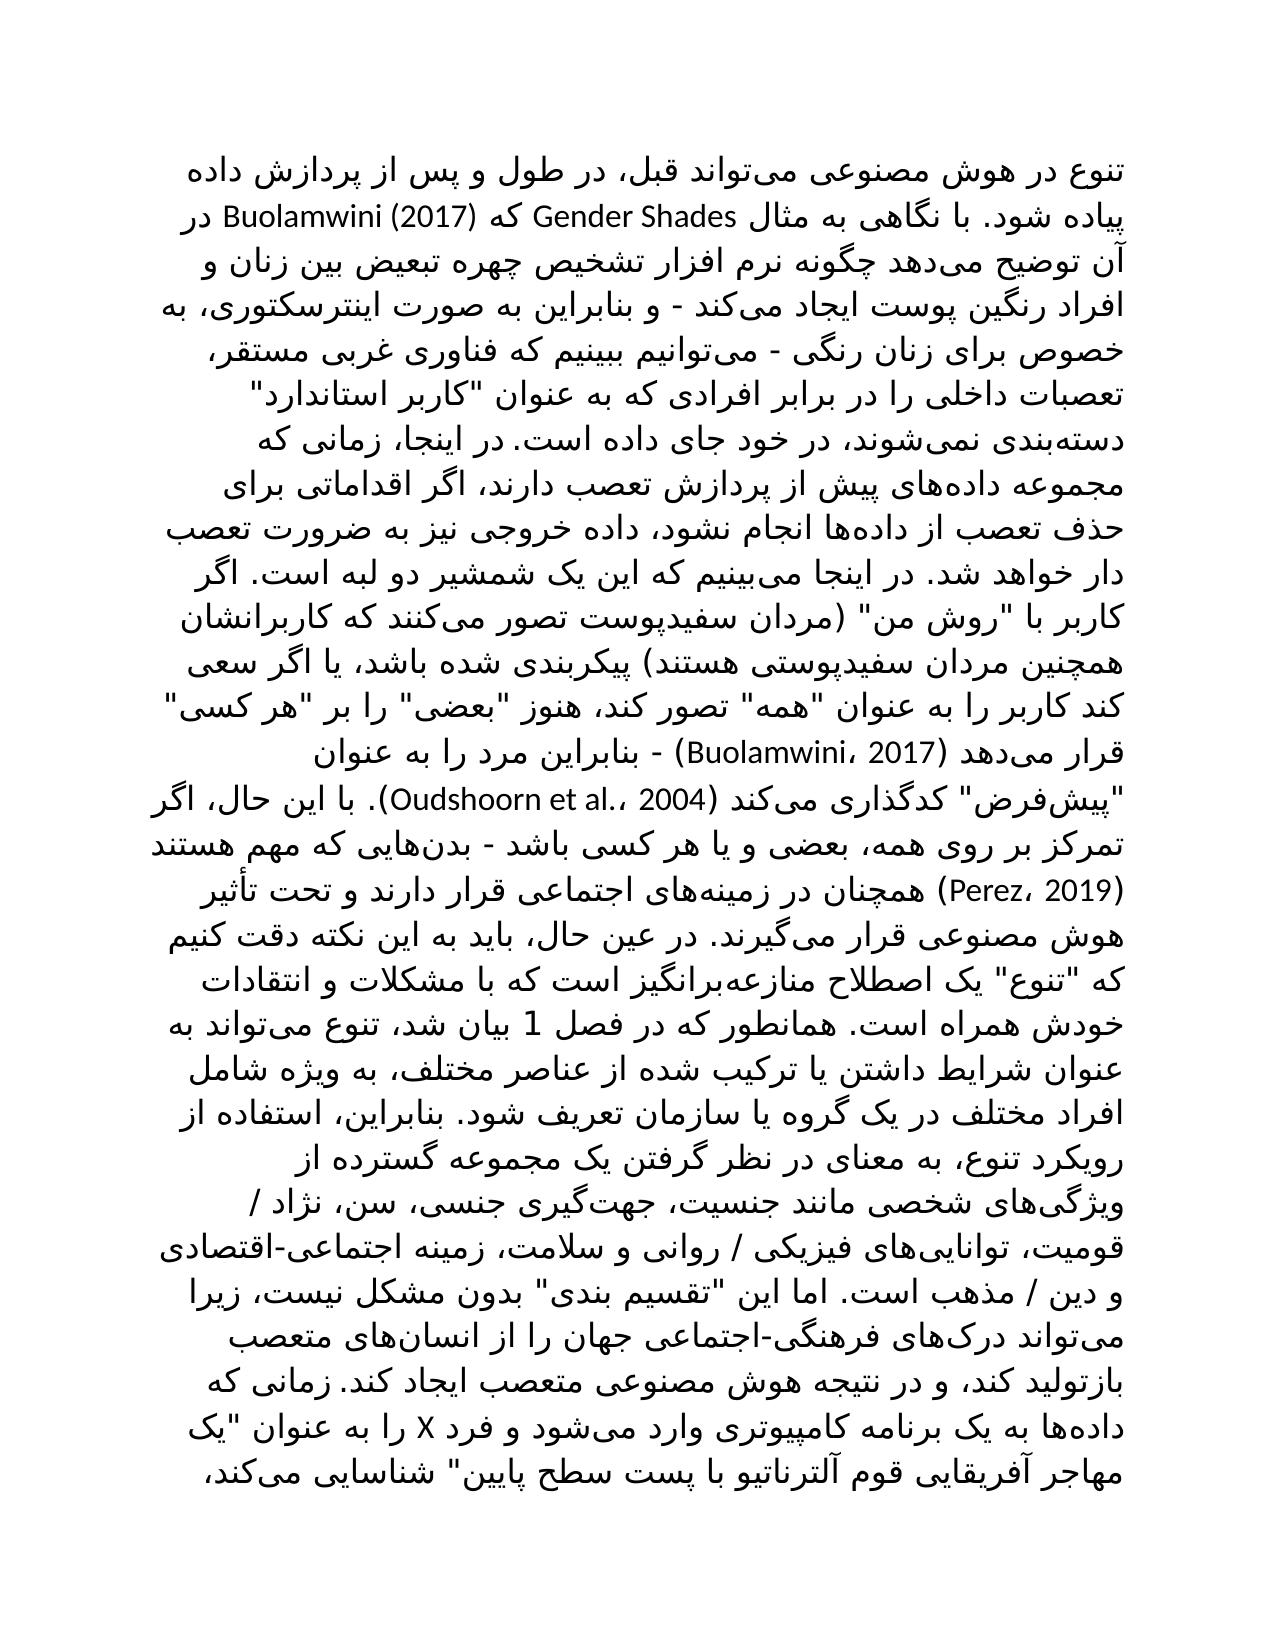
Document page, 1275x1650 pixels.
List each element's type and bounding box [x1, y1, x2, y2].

text [150, 150, 1125, 1491]
